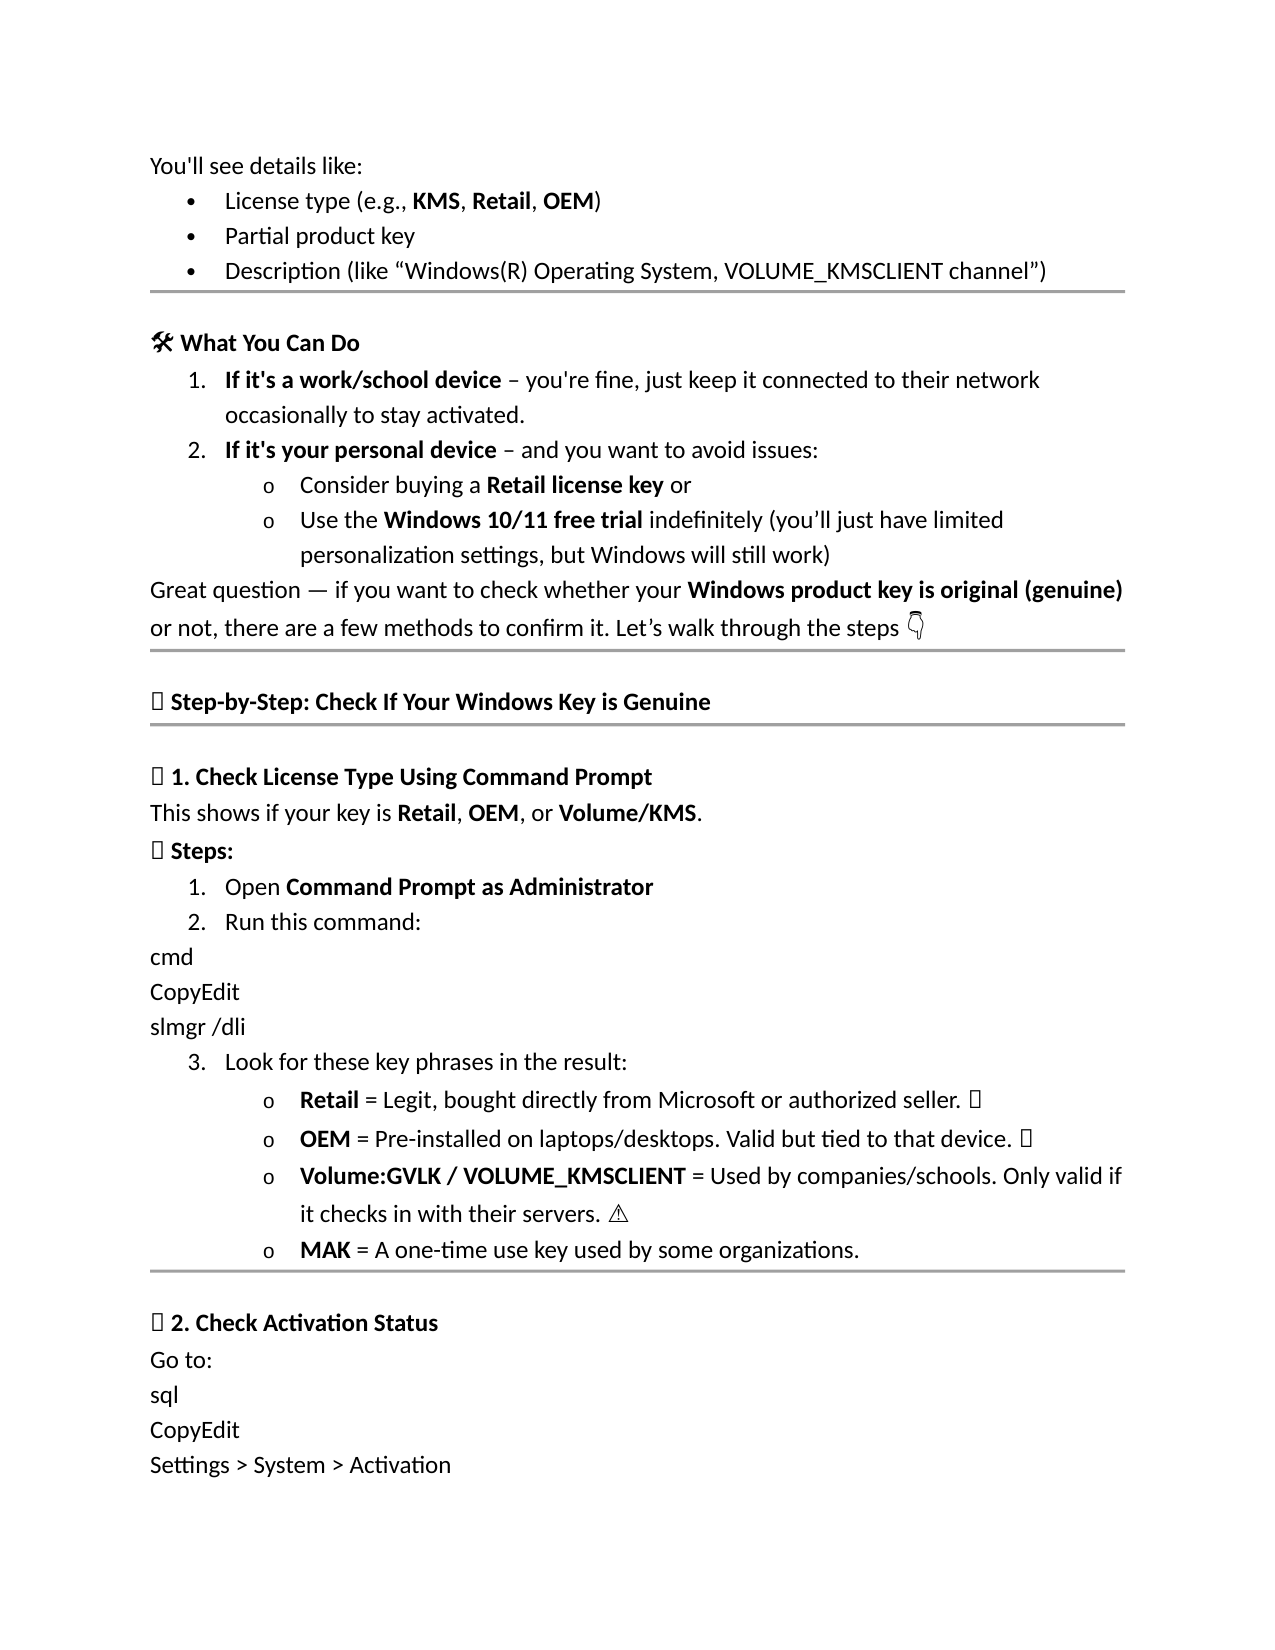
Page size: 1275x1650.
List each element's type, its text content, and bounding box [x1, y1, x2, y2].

list Consider buying a Retail license key or [262, 469, 1125, 500]
list Retail = Legit, bought directly from Microsoft or authorized seller. ✅ [262, 1081, 1125, 1116]
text CopyEdit [150, 1414, 1125, 1444]
text 🔧 Steps: [150, 832, 1125, 866]
list MAK = A one-time use key used by some organizations. [262, 1234, 1125, 1265]
text Go to: [150, 1344, 1125, 1374]
text 🛠 What You Can Do [150, 325, 1125, 359]
text cmd [150, 941, 1125, 972]
list If it's a work/school device – you're fine, just keep it connected to their network occasionally to stay activated. [187, 364, 1125, 430]
text slmgr /dli [150, 1011, 1125, 1042]
text ✅ 2. Check Activation Status [150, 1304, 1125, 1339]
text You'll see details like: [150, 150, 1125, 181]
text CopyEdit [150, 976, 1125, 1007]
list License type (e.g., KMS, Retail, OEM) [187, 185, 1125, 216]
text Great question — if you want to check whether your Windows product key is original (genuine) or not, there are a few methods to confirm it. Let’s walk through the steps 👇 [150, 574, 1125, 644]
list Run this command: [187, 906, 1125, 937]
text ✅ 1. Check License Type Using Command Prompt [150, 758, 1125, 792]
list Volume:GVLK / VOLUME_KMSCLIENT = Used by companies/schools. Only valid if it checks in with their servers. ⚠️ [262, 1160, 1125, 1229]
text Settings > System > Activation [150, 1449, 1125, 1479]
list Look for these key phrases in the result: [187, 1046, 1125, 1077]
list Partial product key [187, 220, 1125, 251]
text This shows if your key is Retail, OEM, or Volume/KMS. [150, 797, 1125, 828]
text 🧩 Step-by-Step: Check If Your Windows Key is Genuine [150, 684, 1125, 718]
list Use the Windows 10/11 free trial indefinitely (you’ll just have limited personalization settings, but Windows will still work) [262, 504, 1125, 570]
list Open Command Prompt as Administrator [187, 871, 1125, 902]
text sql [150, 1379, 1125, 1409]
list OEM = Pre-installed on laptops/desktops. Valid but tied to that device. ✅ [262, 1121, 1125, 1155]
list If it's your personal device – and you want to avoid issues: [187, 434, 1125, 465]
list Description (like “Windows(R) Operating System, VOLUME_KMSCLIENT channel”) [187, 255, 1125, 286]
